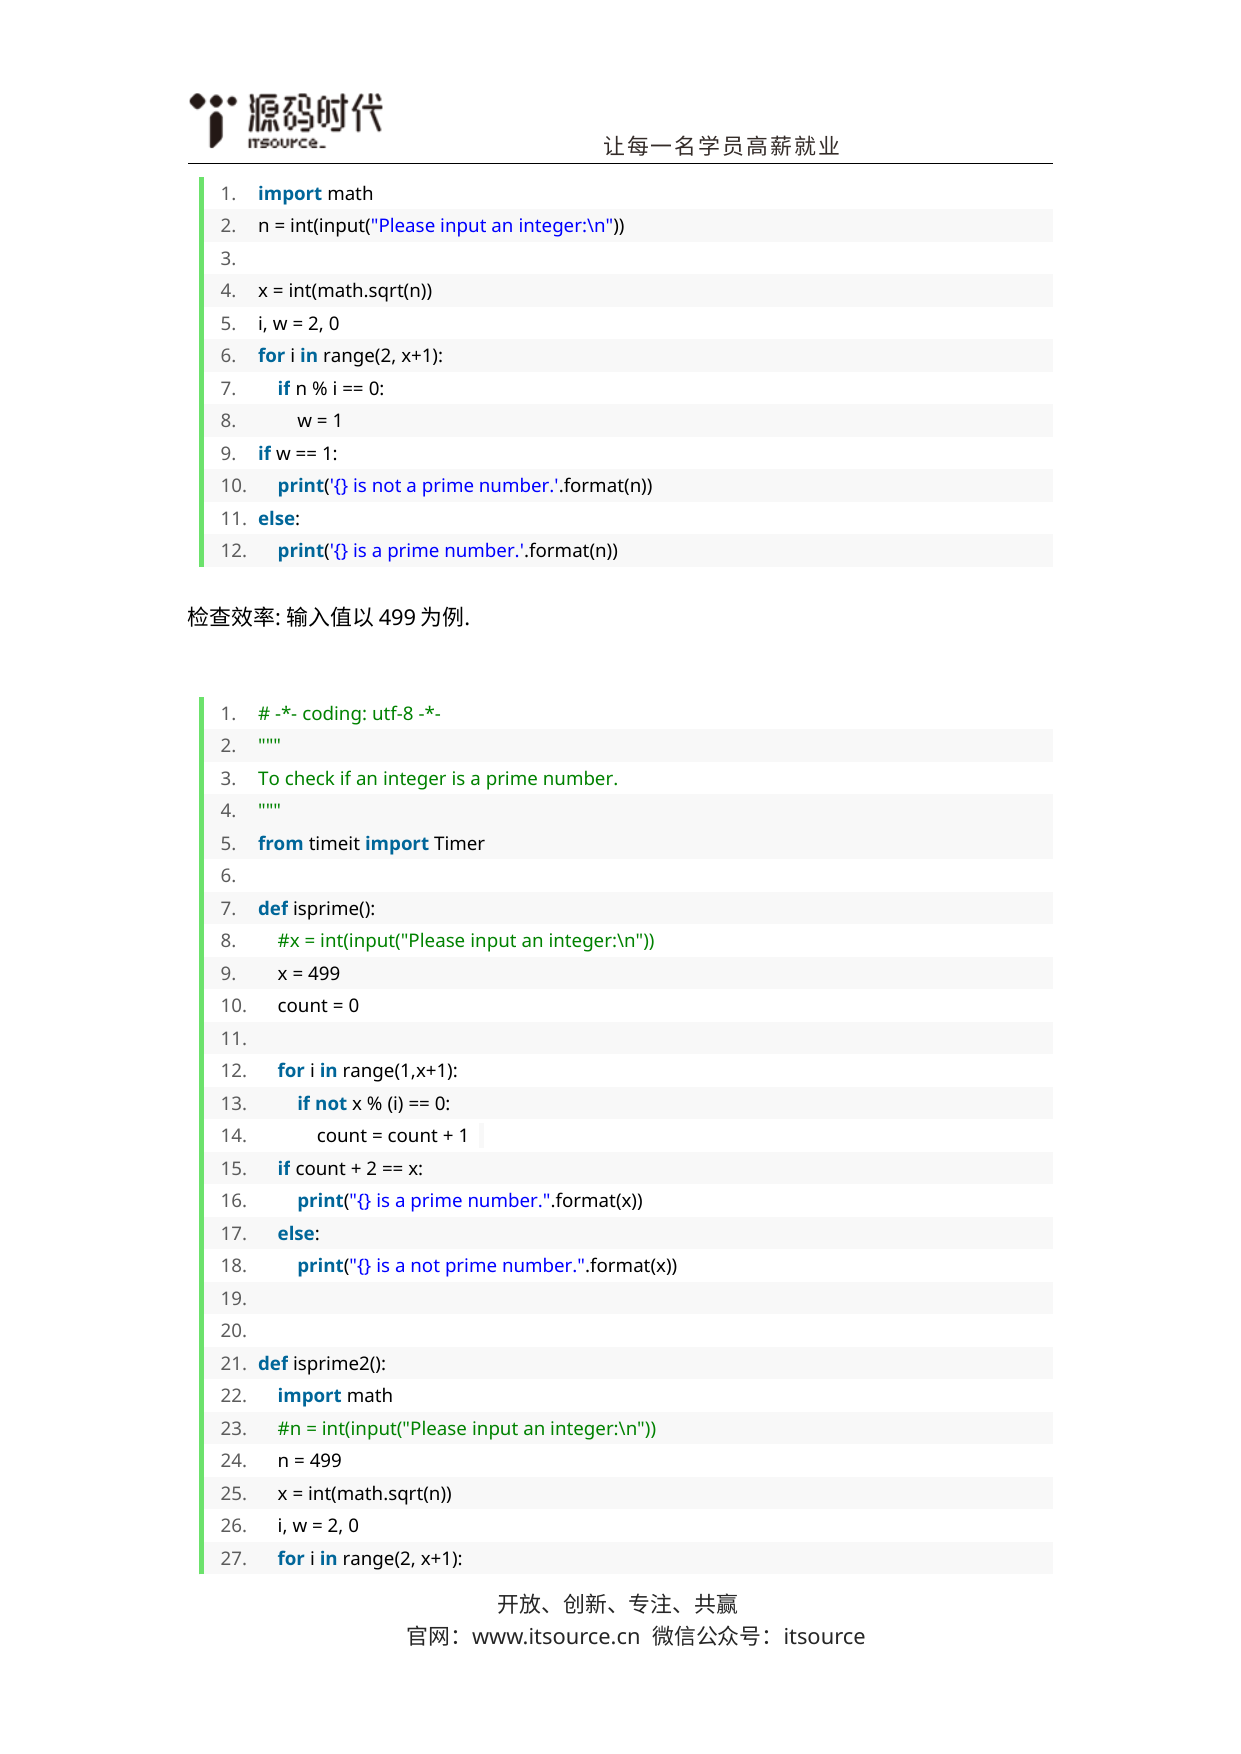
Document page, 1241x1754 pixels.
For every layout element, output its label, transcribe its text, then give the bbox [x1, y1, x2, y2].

list print("{} is a not prime number.".format(x)) [204, 1249, 1053, 1282]
list def isprime(): [204, 892, 1053, 924]
list if w == 1: [204, 437, 1053, 469]
list n = 499 [204, 1444, 1053, 1477]
list import math [204, 1379, 1053, 1412]
list # -*- coding: utf-8 -*- [204, 697, 1053, 729]
list count = count + 1 [204, 1119, 1053, 1152]
list print('{} is a prime number.'.format(n)) [204, 534, 1053, 567]
list import math [204, 177, 1053, 209]
list print("{} is a prime number.".format(x)) [204, 1184, 1053, 1217]
list else: [204, 1217, 1053, 1249]
list if not x % (i) == 0: [204, 1087, 1053, 1119]
list To check if an integer is a prime number. [204, 762, 1053, 794]
list for i in range(1,x+1): [204, 1054, 1053, 1087]
list count = 0 [204, 989, 1053, 1022]
list #n = int(input("Please input an integer:\n")) [204, 1412, 1053, 1444]
list x = 499 [204, 957, 1053, 989]
list if n % i == 0: [204, 372, 1053, 404]
picture [187, 88, 388, 155]
list for i in range(2, x+1): [204, 1542, 1053, 1574]
list def isprime2(): [204, 1347, 1053, 1379]
list x = int(math.sqrt(n)) [204, 274, 1053, 307]
text 检查效率: 输入值以499为例. [187, 599, 1053, 632]
list #x = int(input("Please input an integer:\n")) [204, 924, 1053, 957]
list w = 1 [204, 404, 1053, 437]
list """ [204, 794, 1053, 827]
list x = int(math.sqrt(n)) [204, 1477, 1053, 1509]
list from timeit import Timer [204, 827, 1053, 859]
list i, w = 2, 0 [204, 1509, 1053, 1542]
list else: [204, 502, 1053, 534]
list print('{} is not a prime number.'.format(n)) [204, 469, 1053, 502]
list n = int(input("Please input an integer:\n")) [204, 209, 1053, 242]
list if count + 2 == x: [204, 1152, 1053, 1184]
list """ [204, 729, 1053, 762]
list i, w = 2, 0 [204, 307, 1053, 339]
list for i in range(2, x+1): [204, 339, 1053, 372]
